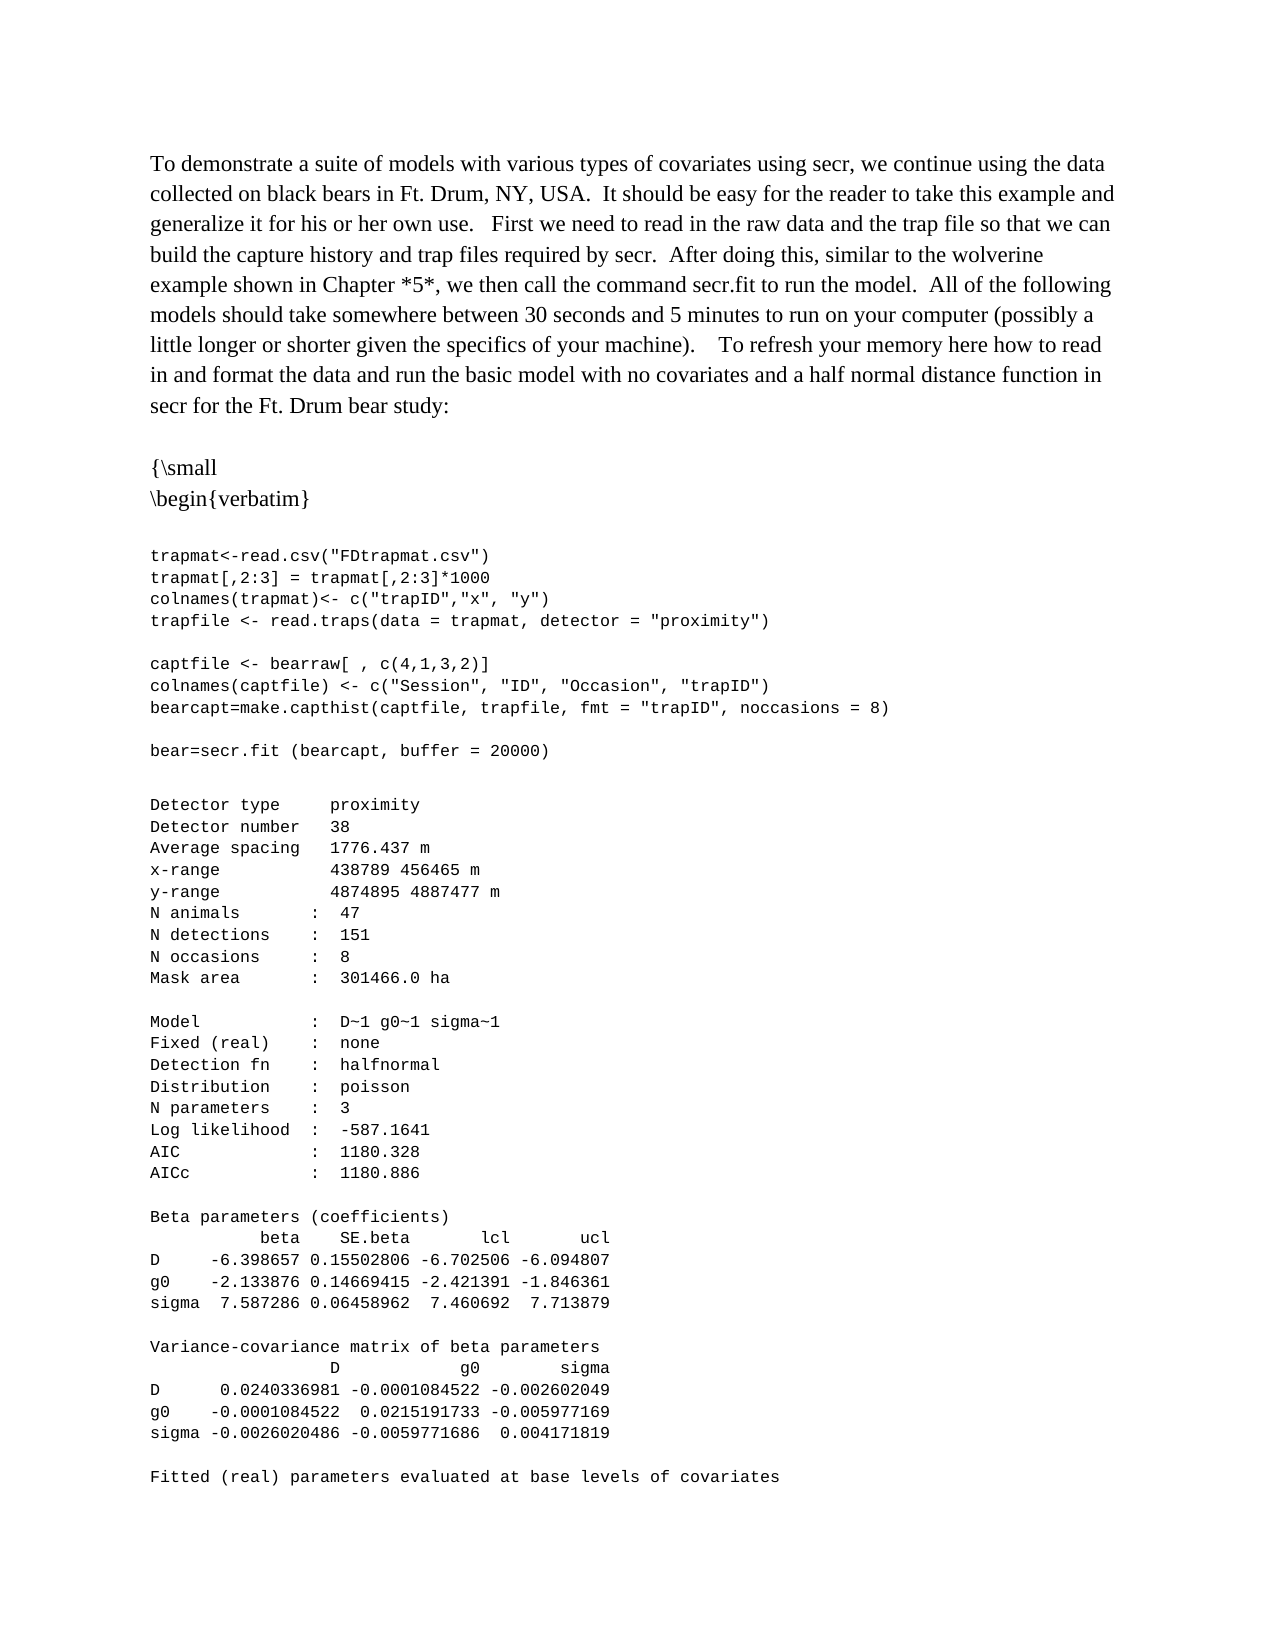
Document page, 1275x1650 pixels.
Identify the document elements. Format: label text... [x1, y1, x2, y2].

text Fixed (real) : none [150, 1035, 1125, 1054]
text Detector number 38 [150, 818, 1125, 837]
text AICc : 1180.886 [150, 1165, 1125, 1184]
text colnames(trapmat)<- c("trapID","x", "y") [150, 591, 1125, 610]
text sigma -0.0026020486 -0.0059771686 0.004171819 [150, 1425, 1125, 1444]
text bearcapt=make.capthist(captfile, trapfile, fmt = "trapID", noccasions = 8) [150, 699, 1125, 718]
text captfile <- bearraw[ , c(4,1,3,2)] [150, 656, 1125, 675]
text trapmat[,2:3] = trapmat[,2:3]*1000 [150, 569, 1125, 588]
text Mask area : 301466.0 ha [150, 970, 1125, 989]
text D -6.398657 0.15502806 -6.702506 -6.094807 [150, 1252, 1125, 1271]
text To demonstrate a suite of models with various types of covariates using secr, we continue using the data collected on black bears in Ft. Drum, NY, USA. It should be easy for the reader to take this example and generalize it for his or her own use. First we need to read in the raw data and the trap file so that we can build the capture history and trap files required by secr. After doing this, similar to the wolverine example shown in Chapter *5*, we then call the command secr.fit to run the model. All of the following models should take somewhere between 30 seconds and 5 minutes to run on your computer (possibly a little longer or shorter given the specifics of your machine). To refresh your memory here how to read in and format the data and run the basic model with no covariates and a half normal distance function in secr for the Ft. Drum bear study: [150, 150, 1125, 418]
text trapmat<-read.csv("FDtrapmat.csv") [150, 547, 1125, 566]
text Log likelihood : -587.1641 [150, 1122, 1125, 1141]
text Variance-covariance matrix of beta parameters [150, 1338, 1125, 1357]
text bear=secr.fit (bearcapt, buffer = 20000) [150, 742, 1125, 761]
text N parameters : 3 [150, 1100, 1125, 1119]
text x-range 438789 456465 m [150, 862, 1125, 881]
text y-range 4874895 4887477 m [150, 883, 1125, 902]
text N occasions : 8 [150, 948, 1125, 967]
text AIC : 1180.328 [150, 1143, 1125, 1162]
text N animals : 47 [150, 905, 1125, 924]
text D g0 sigma [150, 1360, 1125, 1379]
text sigma 7.587286 0.06458962 7.460692 7.713879 [150, 1295, 1125, 1314]
text trapfile <- read.traps(data = trapmat, detector = "proximity") [150, 612, 1125, 631]
text Distribution : poisson [150, 1078, 1125, 1097]
text Fitted (real) parameters evaluated at base levels of covariates [150, 1468, 1125, 1487]
text beta SE.beta lcl ucl [150, 1230, 1125, 1249]
text Beta parameters (coefficients) [150, 1208, 1125, 1227]
text N detections : 151 [150, 927, 1125, 946]
text D 0.0240336981 -0.0001084522 -0.002602049 [150, 1382, 1125, 1401]
text \begin{verbatim} [150, 485, 1125, 511]
text {\small [150, 454, 1125, 481]
text Detector type proximity [150, 797, 1125, 816]
text Detection fn : halfnormal [150, 1057, 1125, 1076]
text colnames(captfile) <- c("Session", "ID", "Occasion", "trapID") [150, 677, 1125, 696]
text g0 -2.133876 0.14669415 -2.421391 -1.846361 [150, 1273, 1125, 1292]
text Average spacing 1776.437 m [150, 840, 1125, 859]
text Model : D~1 g0~1 sigma~1 [150, 1013, 1125, 1032]
text g0 -0.0001084522 0.0215191733 -0.005977169 [150, 1403, 1125, 1422]
